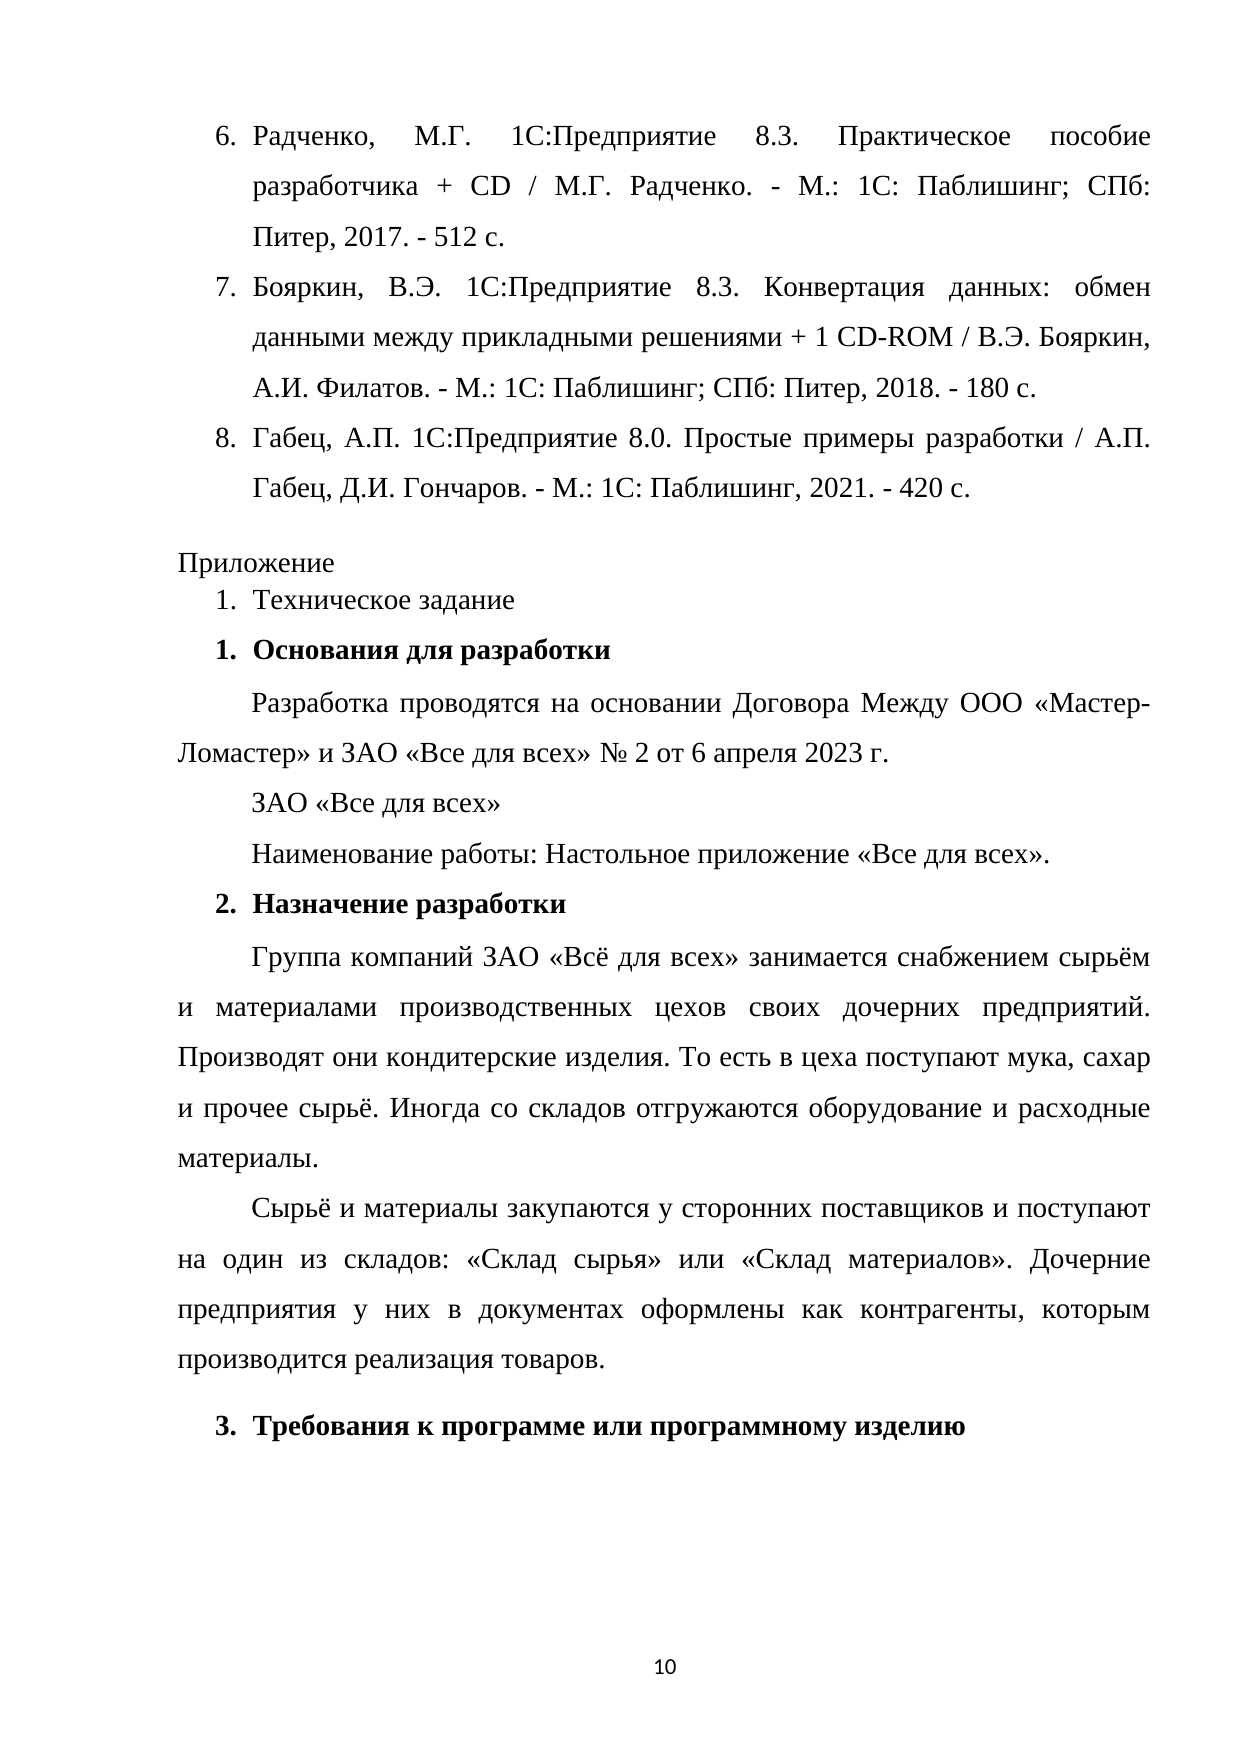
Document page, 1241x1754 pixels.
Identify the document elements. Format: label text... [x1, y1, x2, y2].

text Разработка проводятся на основании Договора Между ООО «Мастер-Ломастер» и ЗАО «Все для всех» № 2 от 6 апреля 2023 г. [177, 685, 1152, 769]
list Техническое задание [215, 582, 1152, 615]
text Наименование работы: Настольное приложение «Все для всех». [177, 836, 1152, 869]
text Сырьё и материалы закупаются у сторонних поставщиков и поступают на один из складов: «Склад сырья» или «Склад материалов». Дочерние предприятия у них в документах оформлены как контрагенты, которым производится реализация товаров. [177, 1191, 1152, 1375]
list Требования к программе или программному изделию [215, 1408, 1152, 1442]
text Группа компаний ЗАО «Всё для всех» занимается снабжением сырьём и материалами производственных цехов своих дочерних предприятий. Производят они кондитерские изделия. То есть в цеха поступают мука, сахар и прочее сырьё. Иногда со складов отгружаются оборудование и расходные материалы. [177, 939, 1152, 1174]
list Бояркин, В.Э. 1С:Предприятие 8.3. Конвертация данных: обмен данными между прикладными решениями + 1 CD-ROM / В.Э. Бояркин, А.И. Филатов. - М.: 1С: Паблишинг; СПб: Питер, 2018. - 180 c. [215, 269, 1152, 403]
subtitle Приложение [177, 546, 1152, 579]
list Назначение разработки [215, 886, 1152, 920]
text ЗАО «Все для всех» [177, 786, 1152, 819]
list Радченко, М.Г. 1С:Предприятие 8.3. Практическое пособие разработчика + CD / М.Г. Радченко. - М.: 1С: Паблишинг; СПб: Питер, 2017. - 512 c. [215, 118, 1152, 252]
list Габец, А.П. 1С:Предприятие 8.0. Простые примеры разработки / А.П. Габец, Д.И. Гончаров. - М.: 1С: Паблишинг, 2021. - 420 c. [215, 420, 1152, 504]
list Основания для разработки [215, 632, 1152, 666]
